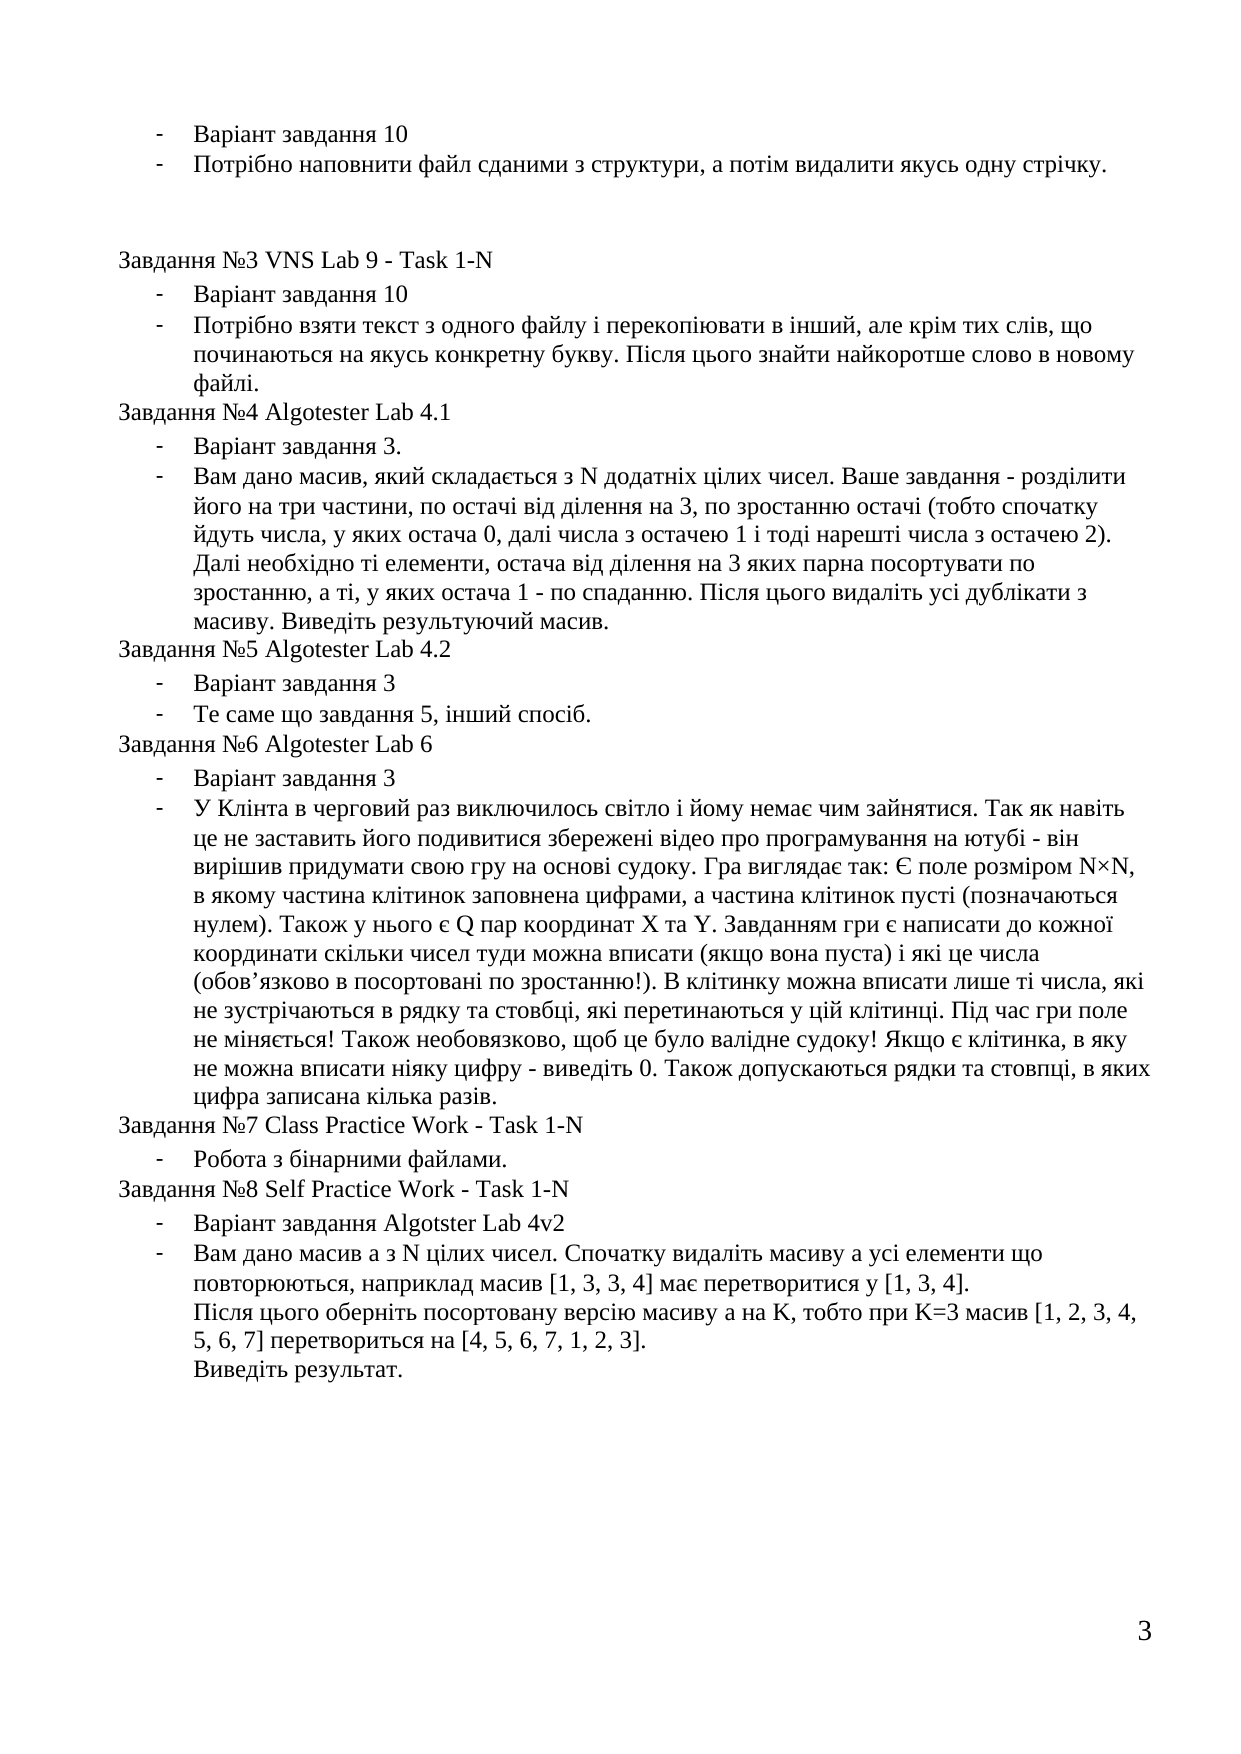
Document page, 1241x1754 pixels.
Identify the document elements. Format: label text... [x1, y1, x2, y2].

list Варіант завдання 3 [156, 762, 1152, 792]
list Вам дано масив a з N цілих чисел. Спочатку видаліть масиву a усі елементи що повторюються, наприклад масив [1, 3, 3, 4] має перетворитися у [1, 3, 4]. Після цього оберніть посортовану версію масиву a на K, тобто при K=3 масив [1, 2, 3, 4, 5, 6, 7] перетвориться на [4, 5, 6, 7, 1, 2, 3]. Виведіть результат. [156, 1237, 1152, 1383]
list Варіант завдання 3. [156, 430, 1152, 460]
list Вам дано масив, який складається з N додатніх цілих чисел. Ваше завдання - розділити його на три частини, по остачі від ділення на 3, по зростанню остачі (тобто спочатку йдуть числа, у яких остача 0, далі числа з остачею 1 і тоді нарешті числа з остачею 2). Далі необхідно ті елементи, остача від ділення на 3 яких парна посортувати по зростанню, а ті, у яких остача 1 - по спаданню. Після цього видаліть усі дублікати з масиву. Виведіть результуючий масив. [156, 460, 1152, 634]
text Завдання №6 Algotester Lab 6 [118, 729, 1152, 757]
list Варіант завдання Algotster Lab 4v2 [156, 1207, 1152, 1237]
text Завдання №5 Algotester Lab 4.2 [118, 634, 1152, 663]
text Завдання №4 Algotester Lab 4.1 [118, 397, 1152, 426]
list Варіант завдання 10 [156, 278, 1152, 309]
list Потрібно взяти текст з одного файлу і перекопіювати в інший, але крім тих слів, що починаються на якусь конкретну букву. Після цього знайти найкоротше слово в новому файлі. [156, 309, 1152, 397]
text Завдання №7 Class Practice Work - Task 1-N [118, 1110, 1152, 1139]
text Завдання №8 Self Practice Work - Task 1-N [118, 1174, 1152, 1202]
list Варіант завдання 10 [156, 118, 1152, 149]
list Потрібно наповнити файл сданими з структури, а потім видалити якусь одну стрічку. [156, 149, 1152, 179]
list Варіант завдання 3 [156, 668, 1152, 698]
list Те саме що завдання 5, інший спосіб. [156, 698, 1152, 729]
text Завдання №3 VNS Lab 9 - Task 1-N [118, 245, 1152, 274]
list У Клінта в черговий раз виключилось світло і йому немає чим зайнятися. Так як навіть це не заставить його подивитися збережені відео про програмування на ютубі - він вирішив придумати свою гру на основі судоку. Гра виглядає так: Є поле розміром N×N, в якому частина клітинок заповнена цифрами, а частина клітинок пусті (позначаються нулем). Також у нього є Q пар координат X та Y. Завданням гри є написати до кожної координати скільки чисел туди можна вписати (якщо вона пуста) і які це числа (обов’язково в посортовані по зростанню!). В клітинку можна вписати лише ті числа, які не зустрічаються в рядку та стовбці, які перетинаються у цій клітинці. Під час гри поле не міняється! Також необовязково, щоб це було валідне судоку! Якщо є клітинка, в яку не можна вписати ніяку цифру - виведіть 0. Також допускаються рядки та стовпці, в яких цифра записана кілька разів. [156, 792, 1152, 1110]
list Робота з бінарними файлами. [156, 1143, 1152, 1174]
